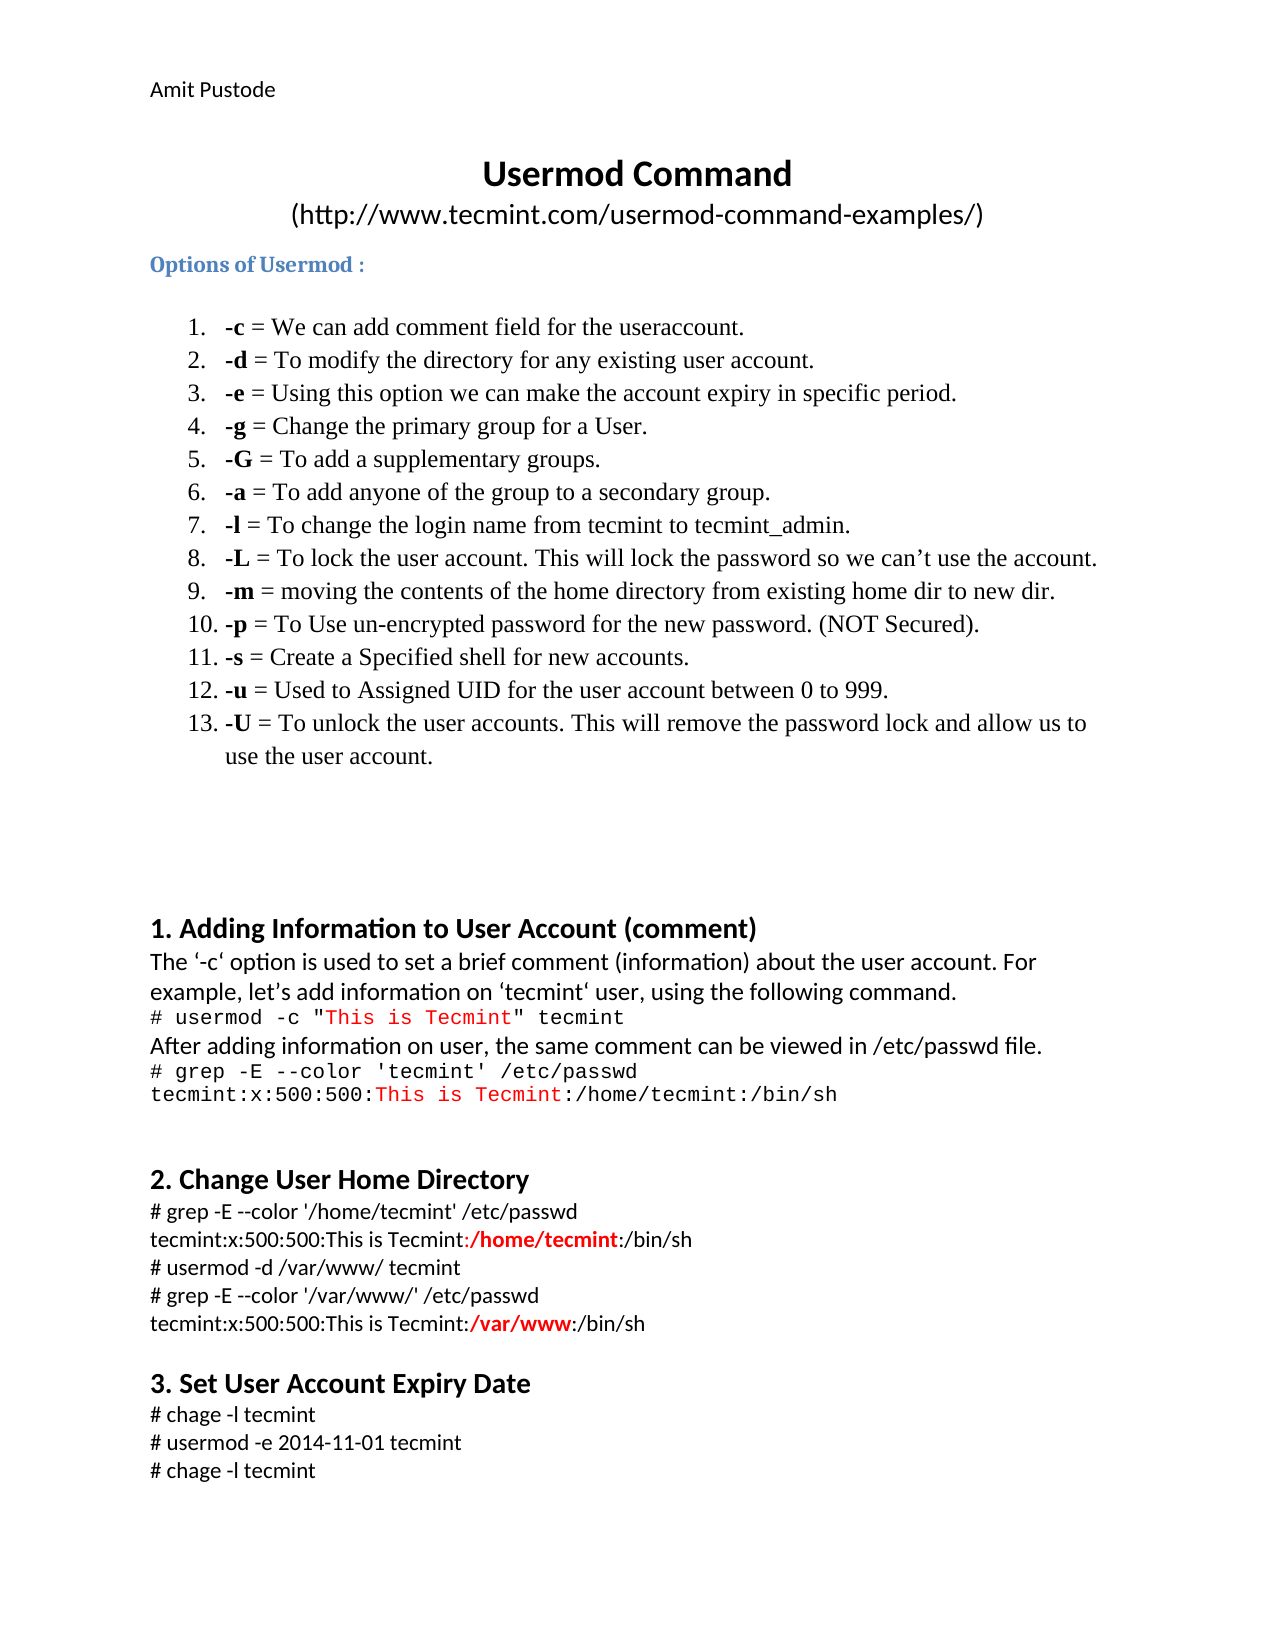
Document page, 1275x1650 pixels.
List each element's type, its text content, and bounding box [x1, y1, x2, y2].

text Usermod Command [150, 150, 1125, 196]
list -m = moving the contents of the home directory from existing home dir to new dir. [187, 576, 1125, 604]
list -a = To add anyone of the group to a secondary group. [187, 477, 1125, 506]
list -U = To unlock the user accounts. This will remove the password lock and allow us to use the user account. [187, 708, 1125, 770]
text tecmint:x:500:500:This is Tecmint:/var/www:/bin/sh [150, 1309, 1125, 1337]
text 1. Adding Information to User Account (comment) [150, 910, 1125, 946]
text # chage -l tecmint [150, 1401, 1125, 1428]
text After adding information on user, the same comment can be viewed in /etc/passwd file. [150, 1030, 1125, 1061]
text (http://www.tecmint.com/usermod-command-examples/) [150, 196, 1125, 231]
text # grep -E --color '/var/www/' /etc/passwd [150, 1281, 1125, 1309]
text # chage -l tecmint [150, 1457, 1125, 1484]
text tecmint:x:500:500:This is Tecmint:/home/tecmint:/bin/sh [150, 1225, 1125, 1253]
list -p = To Use un-encrypted password for the new password. (NOT Secured). [187, 609, 1125, 638]
list -u = Used to Assigned UID for the user account between 0 to 999. [187, 675, 1125, 704]
text # usermod -c "This is Tecmint" tecmint [150, 1007, 1125, 1030]
subtitle Options of Usermod : [150, 252, 1125, 279]
text tecmint:x:500:500:This is Tecmint:/home/tecmint:/bin/sh [150, 1084, 1125, 1108]
text 2. Change User Home Directory [150, 1161, 1125, 1197]
list -l = To change the login name from tecmint to tecmint_admin. [187, 510, 1125, 538]
text # usermod -e 2014-11-01 tecmint [150, 1428, 1125, 1457]
list -c = We can add comment field for the useraccount. [187, 312, 1125, 340]
list -g = Change the primary group for a User. [187, 411, 1125, 439]
list -L = To lock the user account. This will lock the password so we can’t use the account. [187, 543, 1125, 572]
list -e = Using this option we can make the account expiry in specific period. [187, 378, 1125, 406]
text # usermod -d /var/www/ tecmint [150, 1253, 1125, 1281]
list -G = To add a supplementary groups. [187, 444, 1125, 472]
text # grep -E --color '/home/tecmint' /etc/passwd [150, 1197, 1125, 1225]
list -d = To modify the directory for any existing user account. [187, 345, 1125, 373]
list -s = Create a Specified shell for new accounts. [187, 642, 1125, 671]
text 3. Set User Account Expiry Date [150, 1365, 1125, 1401]
text # grep -E --color 'tecmint' /etc/passwd [150, 1061, 1125, 1084]
text The ‘-c‘ option is used to set a brief comment (information) about the user account. For example, let’s add information on ‘tecmint‘ user, using the following command. [150, 946, 1125, 1007]
